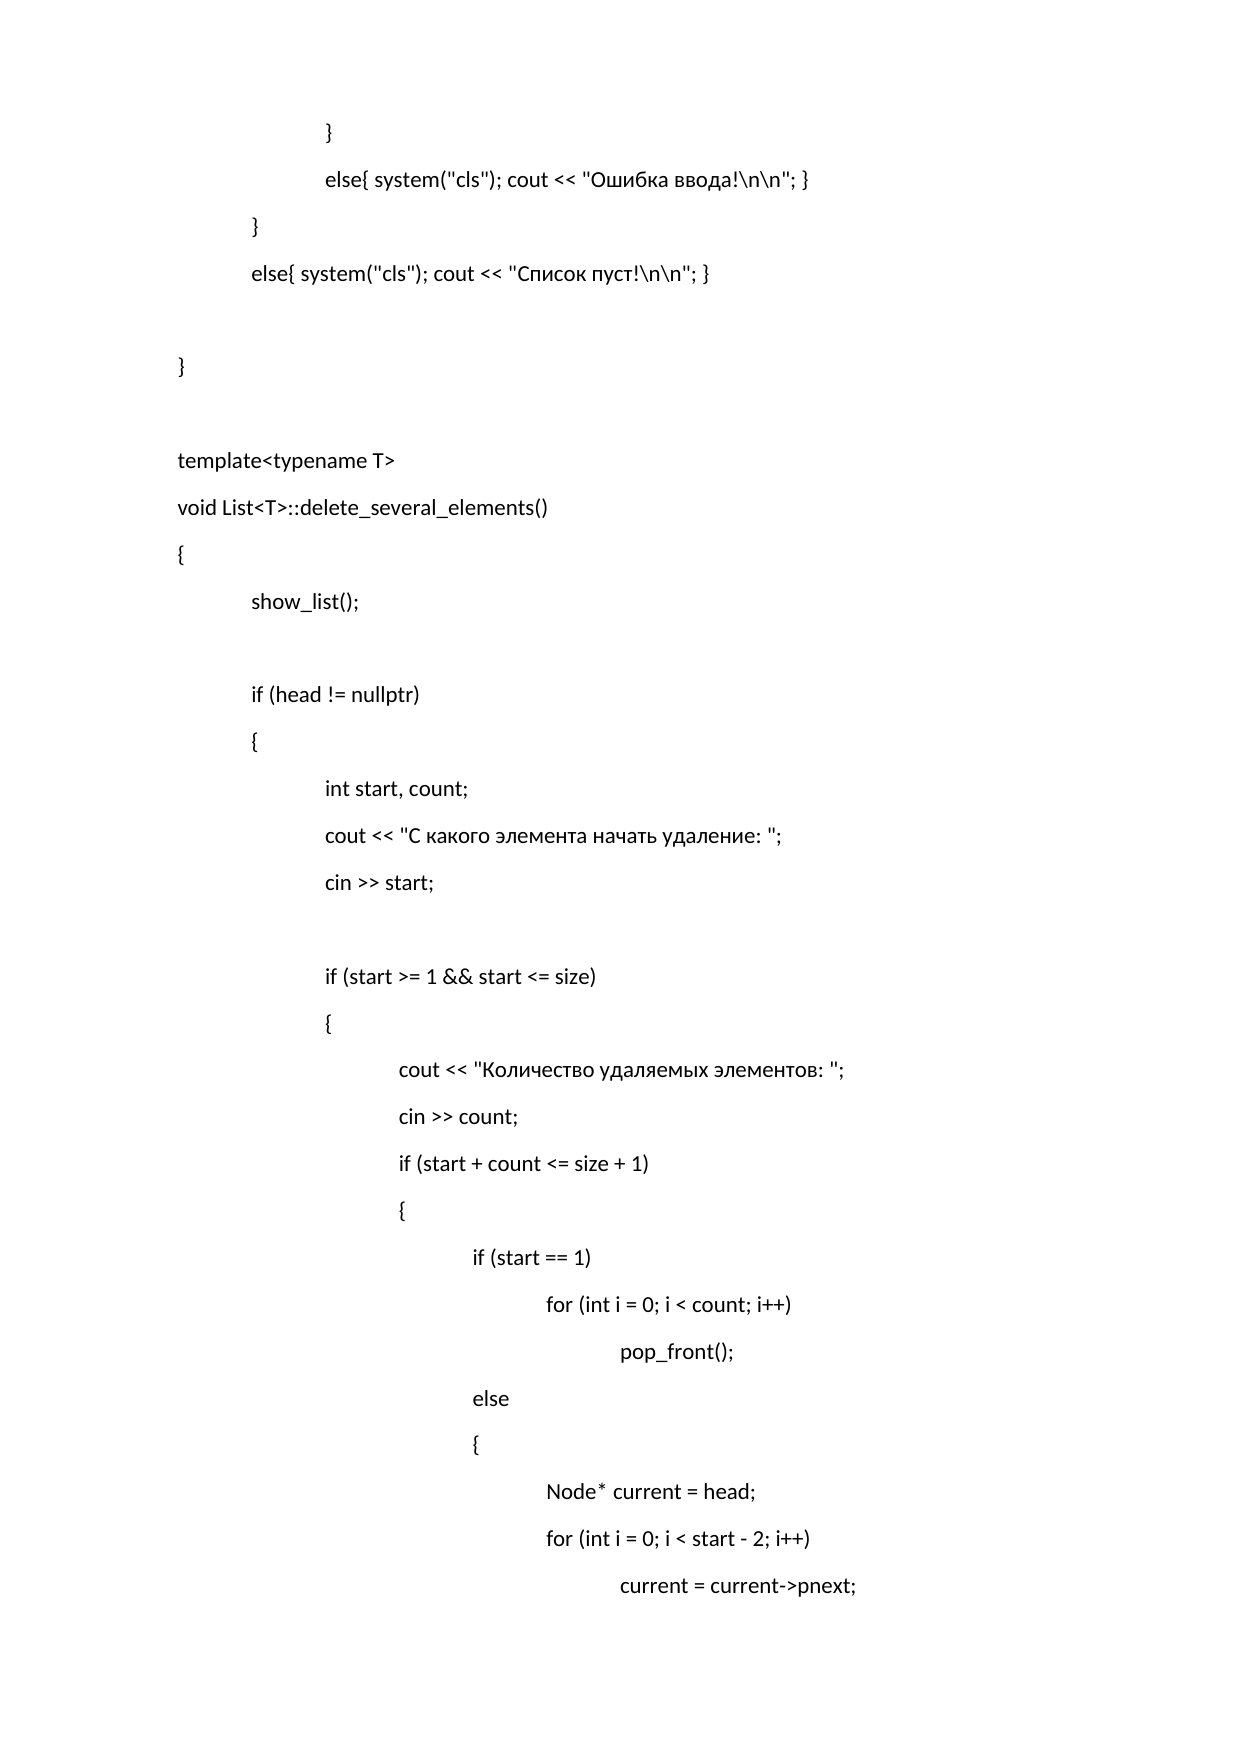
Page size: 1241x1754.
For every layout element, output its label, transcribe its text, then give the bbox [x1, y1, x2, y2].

text if (head != nullptr) [177, 681, 1152, 709]
text if (start >= 1 && start <= size) [177, 962, 1152, 990]
text cout << "С какого элемента начать удаление: "; [177, 821, 1152, 849]
text void List<T>::delete_several_elements() [177, 493, 1152, 521]
text { [177, 1196, 1152, 1224]
text } [177, 118, 1152, 146]
text else{ system("cls"); cout << "Ошибка ввода!\n\n"; } [177, 165, 1152, 193]
text template<typename T> [177, 446, 1152, 474]
text for (int i = 0; i < start - 2; i++) [177, 1524, 1152, 1552]
text if (start + count <= size + 1) [177, 1149, 1152, 1177]
text { [177, 727, 1152, 756]
text cout << "Количество удаляемых элементов: "; [177, 1056, 1152, 1084]
text } [177, 352, 1152, 381]
text else [177, 1384, 1152, 1412]
text for (int i = 0; i < count; i++) [177, 1290, 1152, 1318]
text { [177, 1431, 1152, 1459]
text { [177, 540, 1152, 568]
text cin >> start; [177, 868, 1152, 896]
text cin >> count; [177, 1102, 1152, 1131]
text } [177, 212, 1152, 240]
text Node* current = head; [177, 1477, 1152, 1506]
text pop_front(); [177, 1337, 1152, 1365]
text else{ system("cls"); cout << "Список пуст!\n\n"; } [177, 259, 1152, 287]
text current = current->pnext; [177, 1571, 1152, 1599]
text { [177, 1009, 1152, 1037]
text int start, count; [177, 774, 1152, 802]
text show_list(); [177, 587, 1152, 615]
text if (start == 1) [177, 1243, 1152, 1271]
